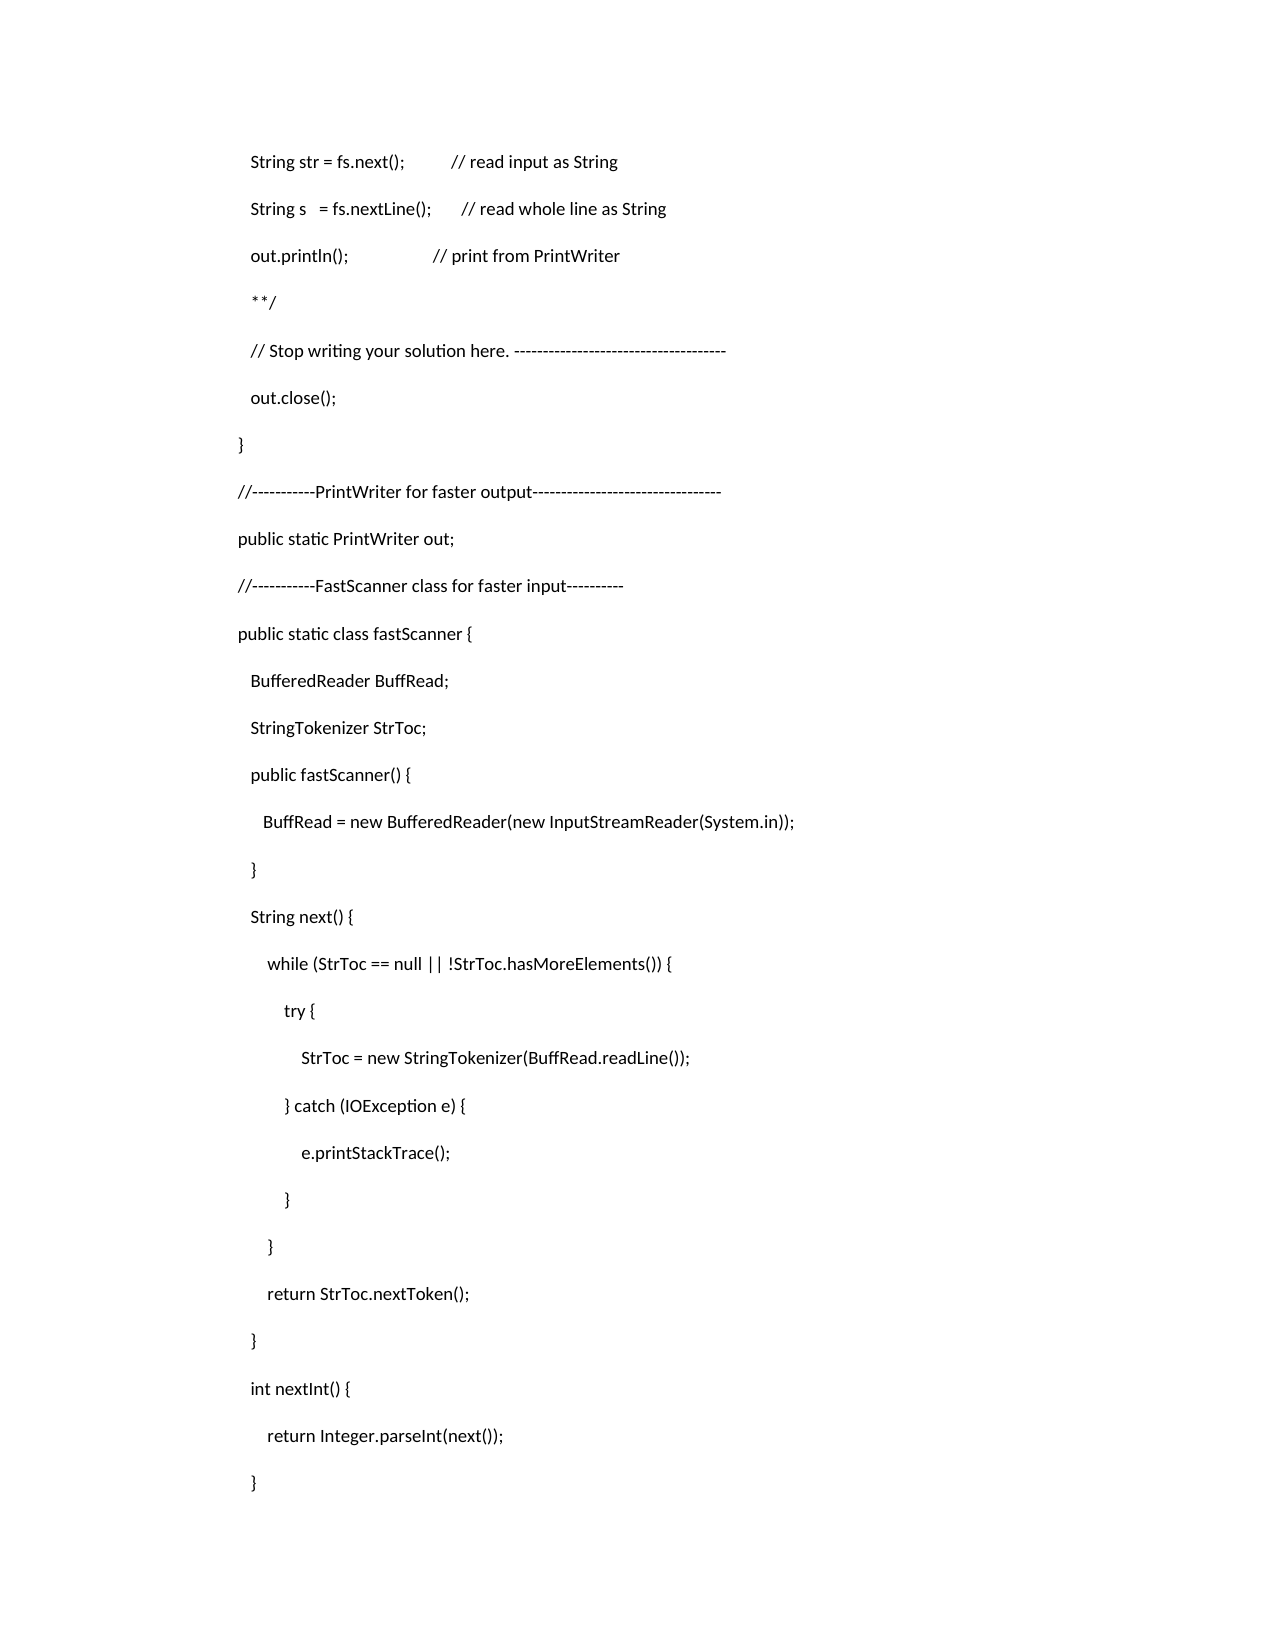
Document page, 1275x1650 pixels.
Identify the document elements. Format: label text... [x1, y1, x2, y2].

text } [150, 1188, 1125, 1211]
text public static PrintWriter out; [150, 527, 1125, 550]
text out.close(); [150, 386, 1125, 409]
text //-----------FastScanner class for faster input---------- [150, 575, 1125, 598]
text return StrToc.nextToken(); [150, 1282, 1125, 1305]
text } [150, 1235, 1125, 1258]
text BuffRead = new BufferedReader(new InputStreamReader(System.in)); [150, 811, 1125, 833]
text //-----------PrintWriter for faster output--------------------------------- [150, 480, 1125, 503]
text String next() { [150, 905, 1125, 928]
text StrToc = new StringTokenizer(BuffRead.readLine()); [150, 1047, 1125, 1069]
text e.printStackTrace(); [150, 1141, 1125, 1164]
text StringTokenizer StrToc; [150, 716, 1125, 739]
text int nextInt() { [150, 1377, 1125, 1400]
text while (StrToc == null || !StrToc.hasMoreElements()) { [150, 952, 1125, 975]
text public fastScanner() { [150, 763, 1125, 786]
text String s = fs.nextLine(); // read whole line as String [150, 197, 1125, 220]
text BufferedReader BuffRead; [150, 669, 1125, 692]
text return Integer.parseInt(next()); [150, 1424, 1125, 1447]
text // Stop writing your solution here. ------------------------------------- [150, 339, 1125, 362]
text try { [150, 999, 1125, 1022]
text public static class fastScanner { [150, 622, 1125, 645]
text String str = fs.next(); // read input as String [150, 150, 1125, 173]
text } catch (IOException e) { [150, 1094, 1125, 1117]
text } [150, 858, 1125, 881]
text } [150, 433, 1125, 456]
text out.println(); // print from PrintWriter [150, 244, 1125, 267]
text } [150, 1330, 1125, 1353]
text } [150, 1471, 1125, 1494]
text **/ [150, 292, 1125, 314]
